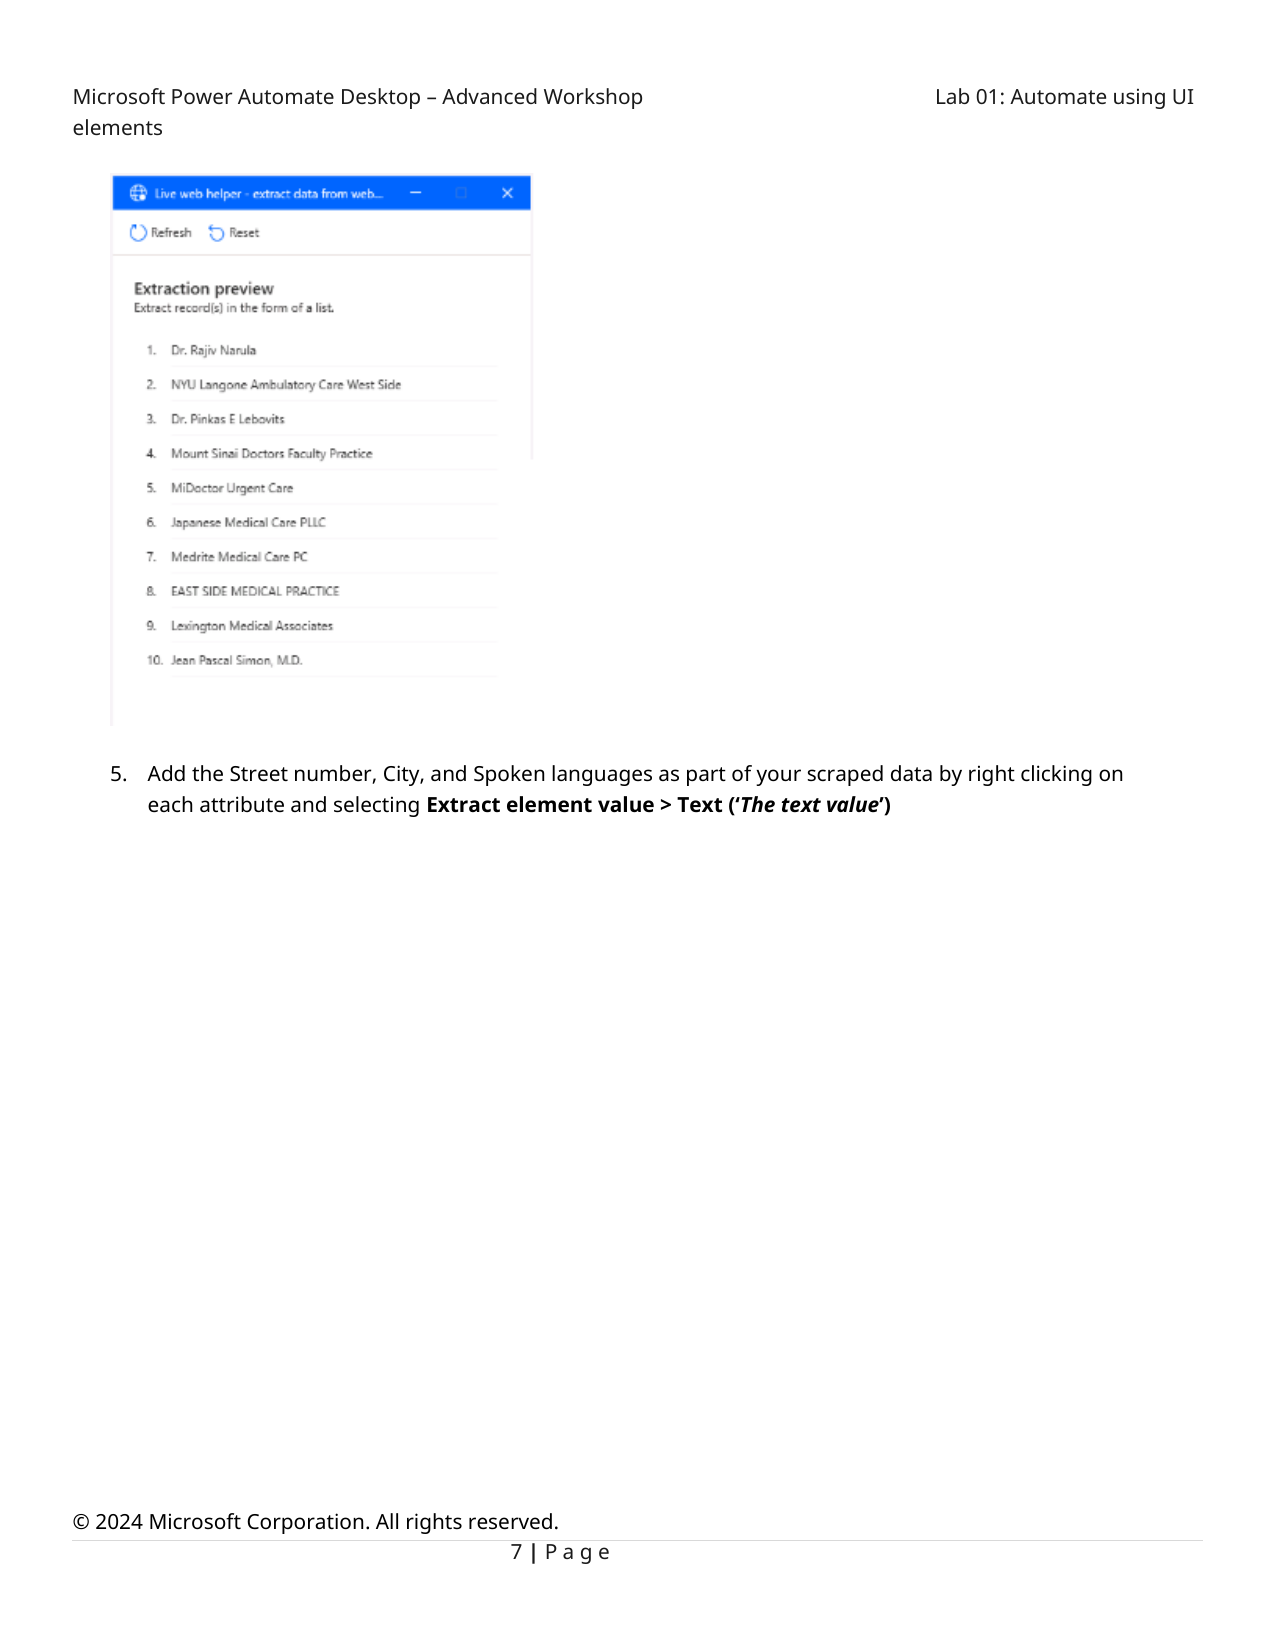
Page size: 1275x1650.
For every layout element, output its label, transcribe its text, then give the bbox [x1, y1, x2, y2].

picture [110, 173, 534, 726]
list Add the Street number, City, and Spoken languages as part of your scraped data by right clicking on each attribute and selecting Extract element value > Text (‘The text value’) [110, 759, 1154, 818]
